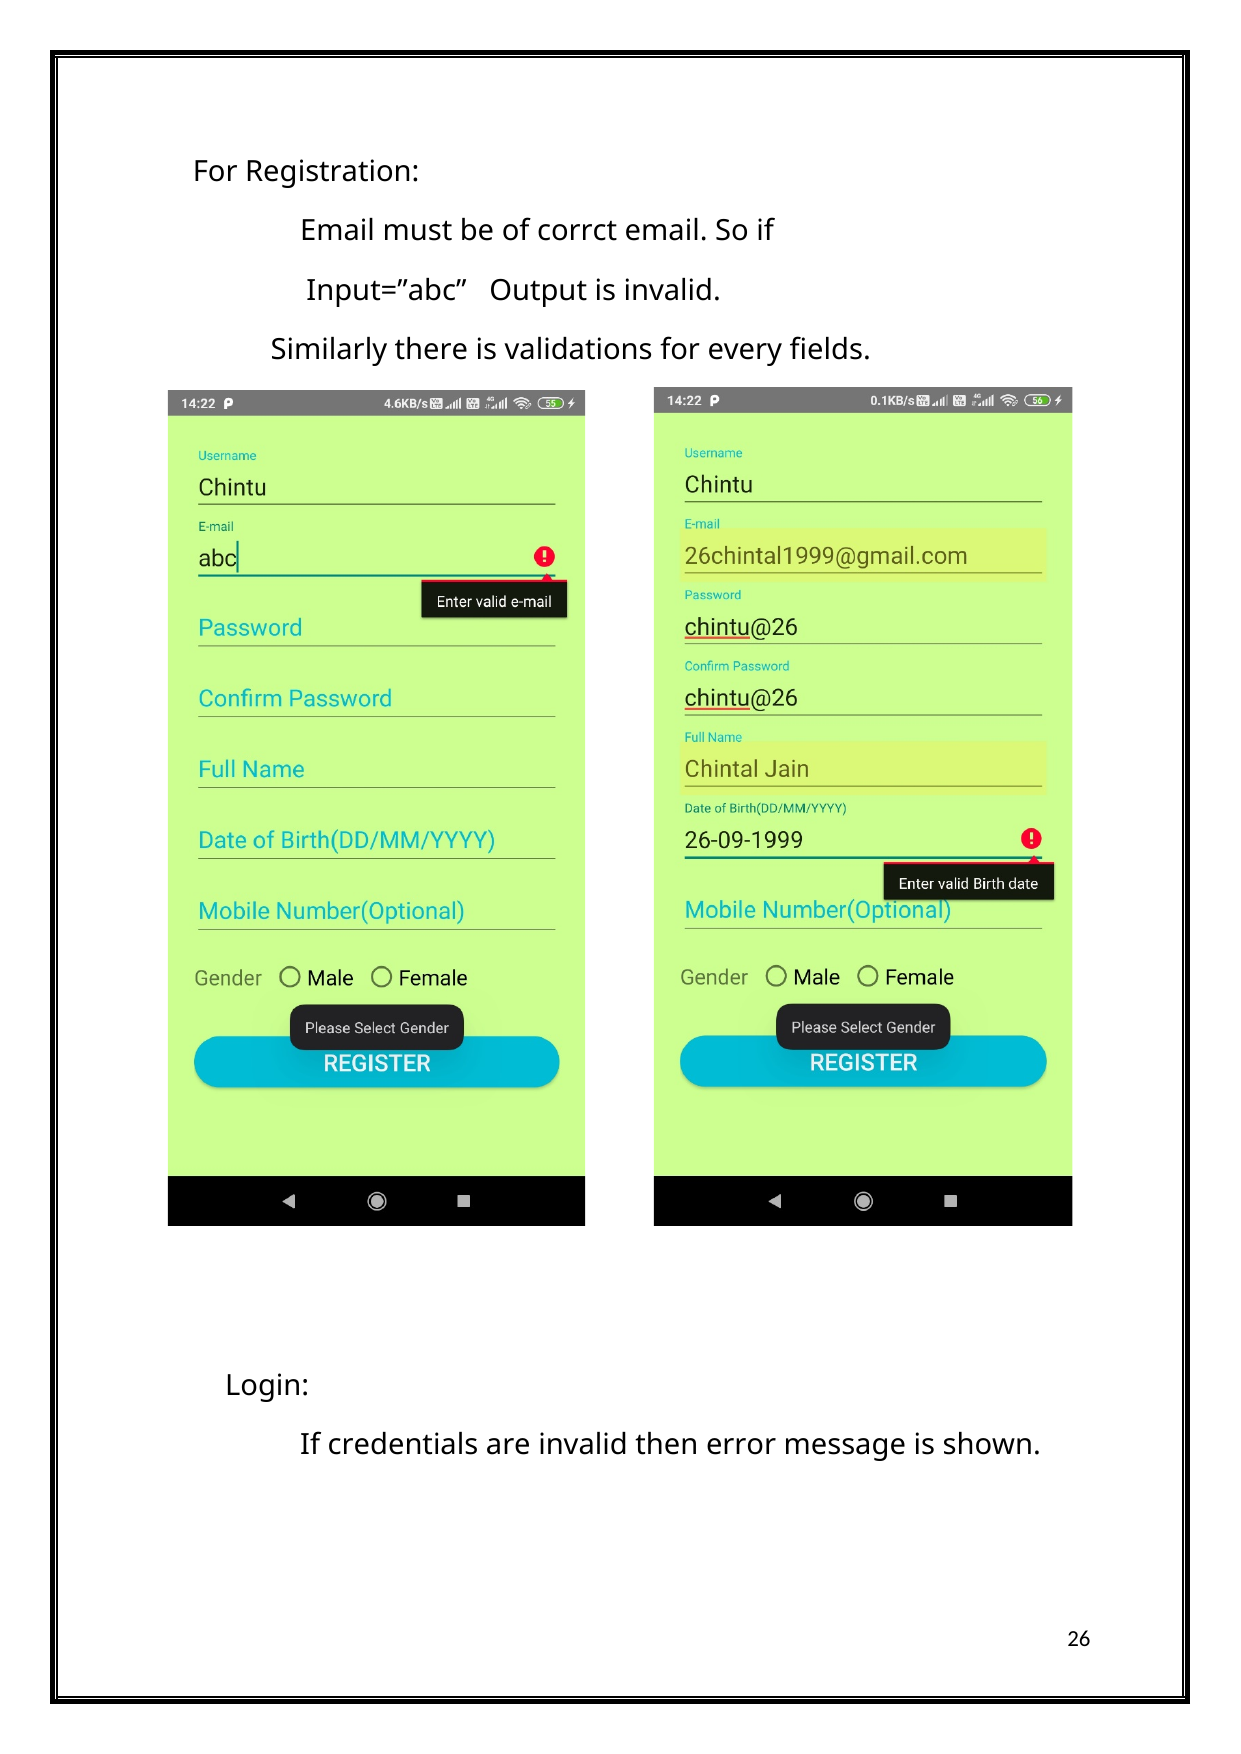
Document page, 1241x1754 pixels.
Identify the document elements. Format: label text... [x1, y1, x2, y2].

picture [167, 390, 586, 1226]
text Email must be of corrct email. So if [150, 209, 1090, 249]
text Input=”abc” Output is invalid. [150, 269, 1090, 309]
text Similarly there is validations for every fields. [150, 328, 1090, 368]
text For Registration: [150, 150, 1090, 190]
text Login: [150, 1364, 1090, 1404]
text If credentials are invalid then error message is shown. [150, 1423, 1090, 1463]
picture [653, 387, 1073, 1226]
